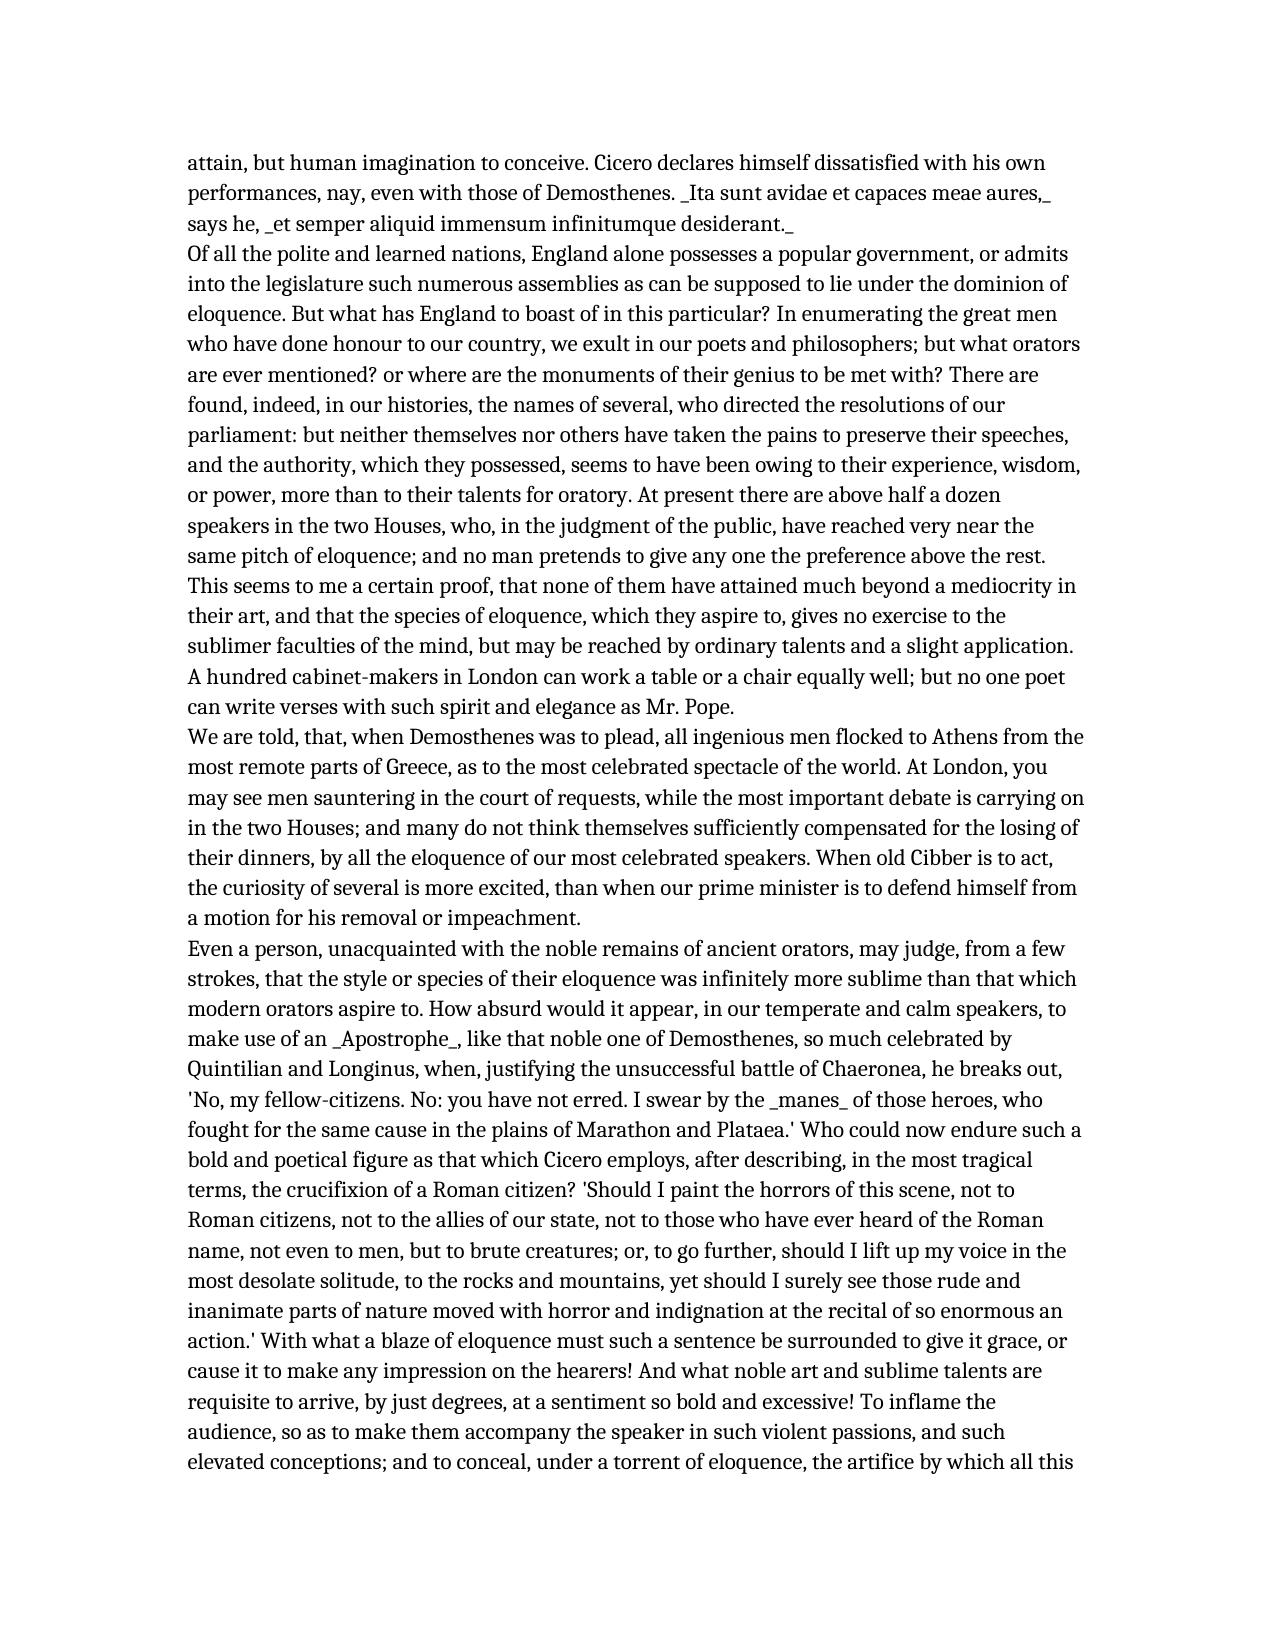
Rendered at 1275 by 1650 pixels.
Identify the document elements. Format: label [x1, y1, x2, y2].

text [187, 150, 1087, 1475]
